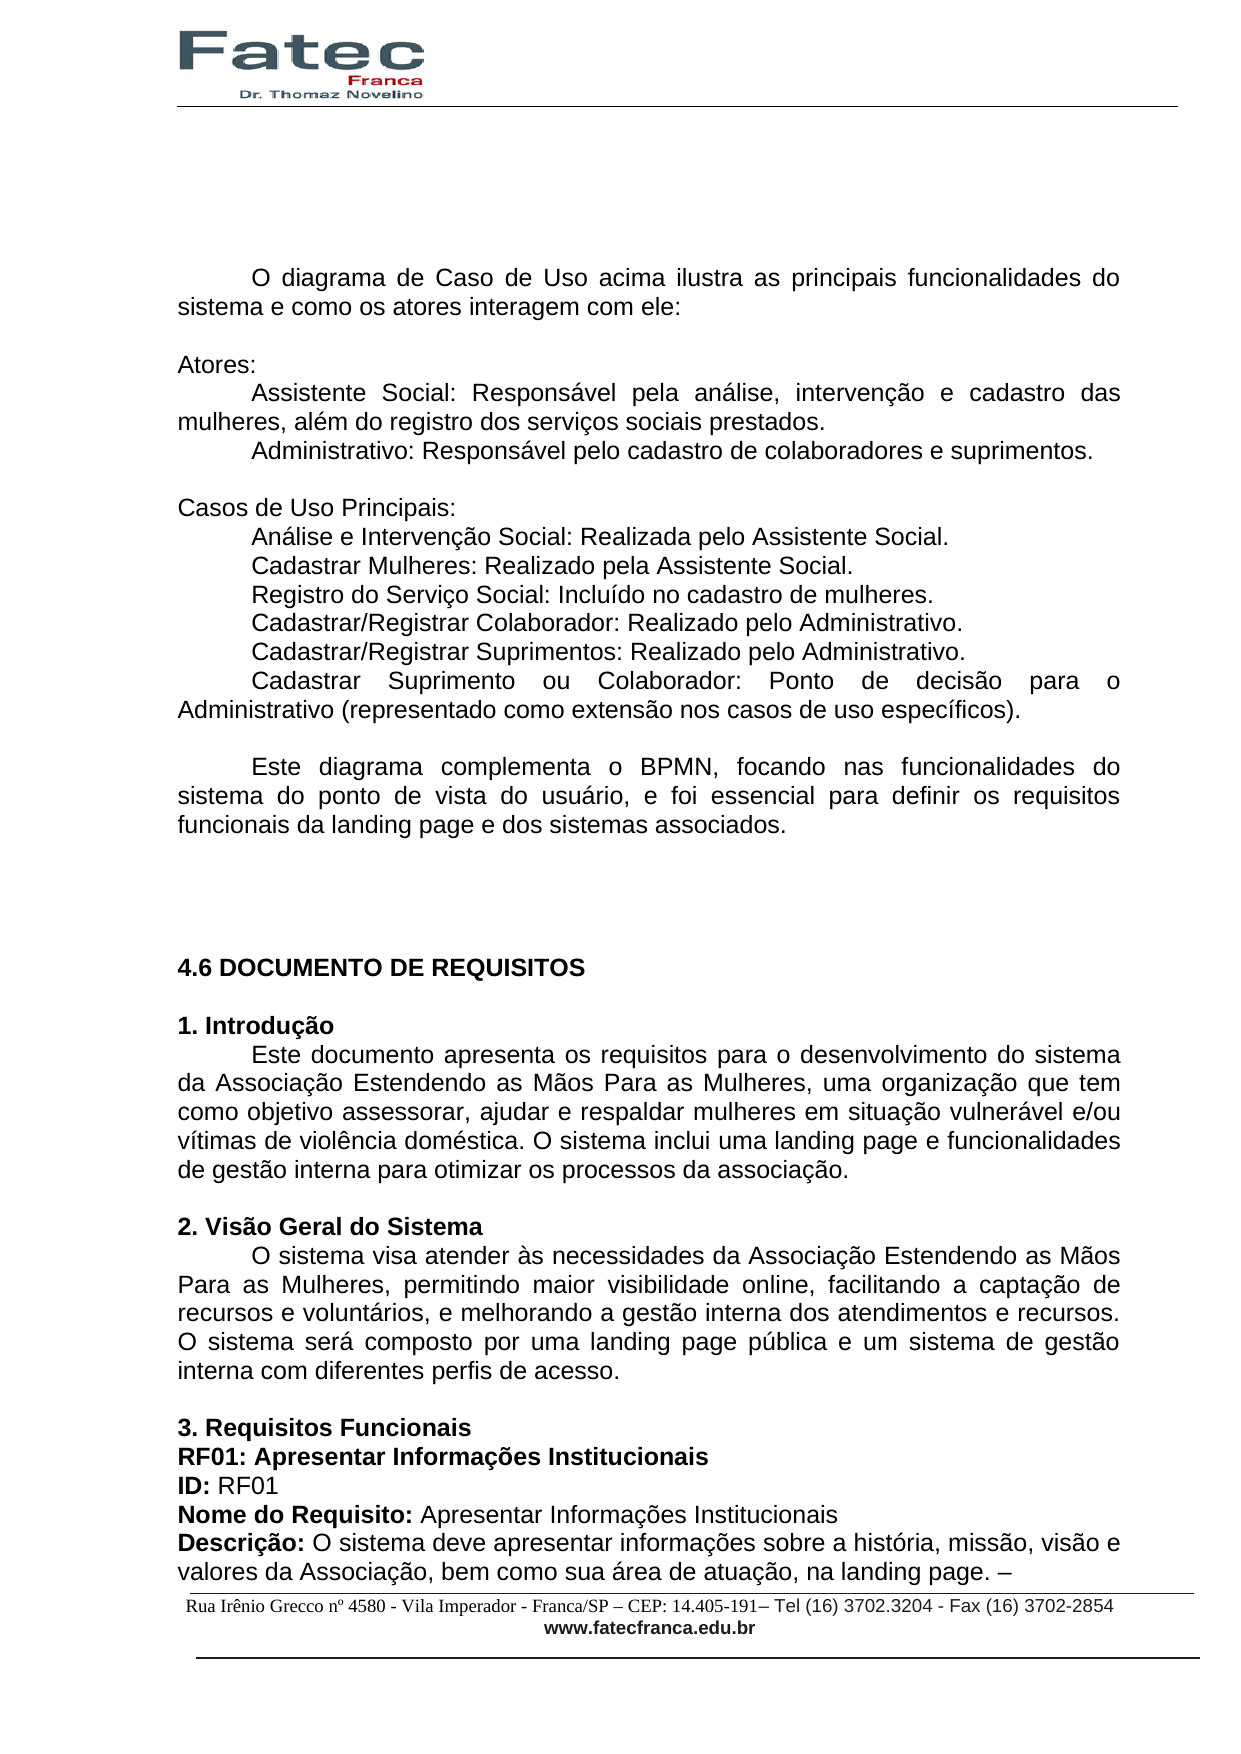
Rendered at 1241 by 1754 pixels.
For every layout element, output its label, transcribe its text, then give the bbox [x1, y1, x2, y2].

text RF01: Apresentar Informações Institucionais [177, 1442, 1122, 1471]
text Este diagrama complementa o BPMN, focando nas funcionalidades do sistema do ponto de vista do usuário, e foi essencial para definir os requisitos funcionais da landing page e dos sistemas associados. [177, 752, 1122, 838]
text 1. Introdução [177, 1011, 1122, 1040]
text Cadastrar/Registrar Suprimentos: Realizado pelo Administrativo. [177, 637, 1122, 666]
text Cadastrar/Registrar Colaborador: Realizado pelo Administrativo. [177, 608, 1122, 637]
text O sistema visa atender às necessidades da Associação Estendendo as Mãos Para as Mulheres, permitindo maior visibilidade online, facilitando a captação de recursos e voluntários, e melhorando a gestão interna dos atendimentos e recursos. O sistema será composto por uma landing page pública e um sistema de gestão interna com diferentes perfis de acesso. [177, 1241, 1122, 1385]
text Análise e Intervenção Social: Realizada pelo Assistente Social. [251, 522, 1122, 551]
text 2. Visão Geral do Sistema [177, 1212, 1122, 1241]
text Cadastrar Mulheres: Realizado pela Assistente Social. [177, 551, 1122, 580]
text Registro do Serviço Social: Incluído no cadastro de mulheres. [177, 580, 1122, 608]
text Casos de Uso Principais: [177, 493, 1122, 522]
text O diagrama de Caso de Uso acima ilustra as principais funcionalidades do sistema e como os atores interagem com ele: [177, 263, 1122, 321]
text Descrição: O sistema deve apresentar informações sobre a história, missão, visão e valores da Associação, bem como sua área de atuação, na landing page. – [177, 1528, 1122, 1586]
text Assistente Social: Responsável pela análise, intervenção e cadastro das mulheres, além do registro dos serviços sociais prestados. [177, 378, 1122, 436]
text ID: RF01 [177, 1471, 1122, 1500]
text Este documento apresenta os requisitos para o desenvolvimento do sistema da Associação Estendendo as Mãos Para as Mulheres, uma organização que tem como objetivo assessorar, ajudar e respaldar mulheres em situação vulnerável e/ou vítimas de violência doméstica. O sistema inclui uma landing page e funcionalidades de gestão interna para otimizar os processos da associação. [177, 1040, 1122, 1183]
text Atores: [177, 350, 1122, 378]
text Administrativo: Responsável pelo cadastro de colaboradores e suprimentos. [177, 436, 1122, 465]
picture [177, 28, 428, 100]
text 4.6 DOCUMENTO DE REQUISITOS [177, 953, 1122, 982]
text 3. Requisitos Funcionais [177, 1413, 1122, 1442]
text Cadastrar Suprimento ou Colaborador: Ponto de decisão para o Administrativo (representado como extensão nos casos de uso específicos). [177, 666, 1122, 723]
text Nome do Requisito: Apresentar Informações Institucionais [177, 1500, 1122, 1528]
